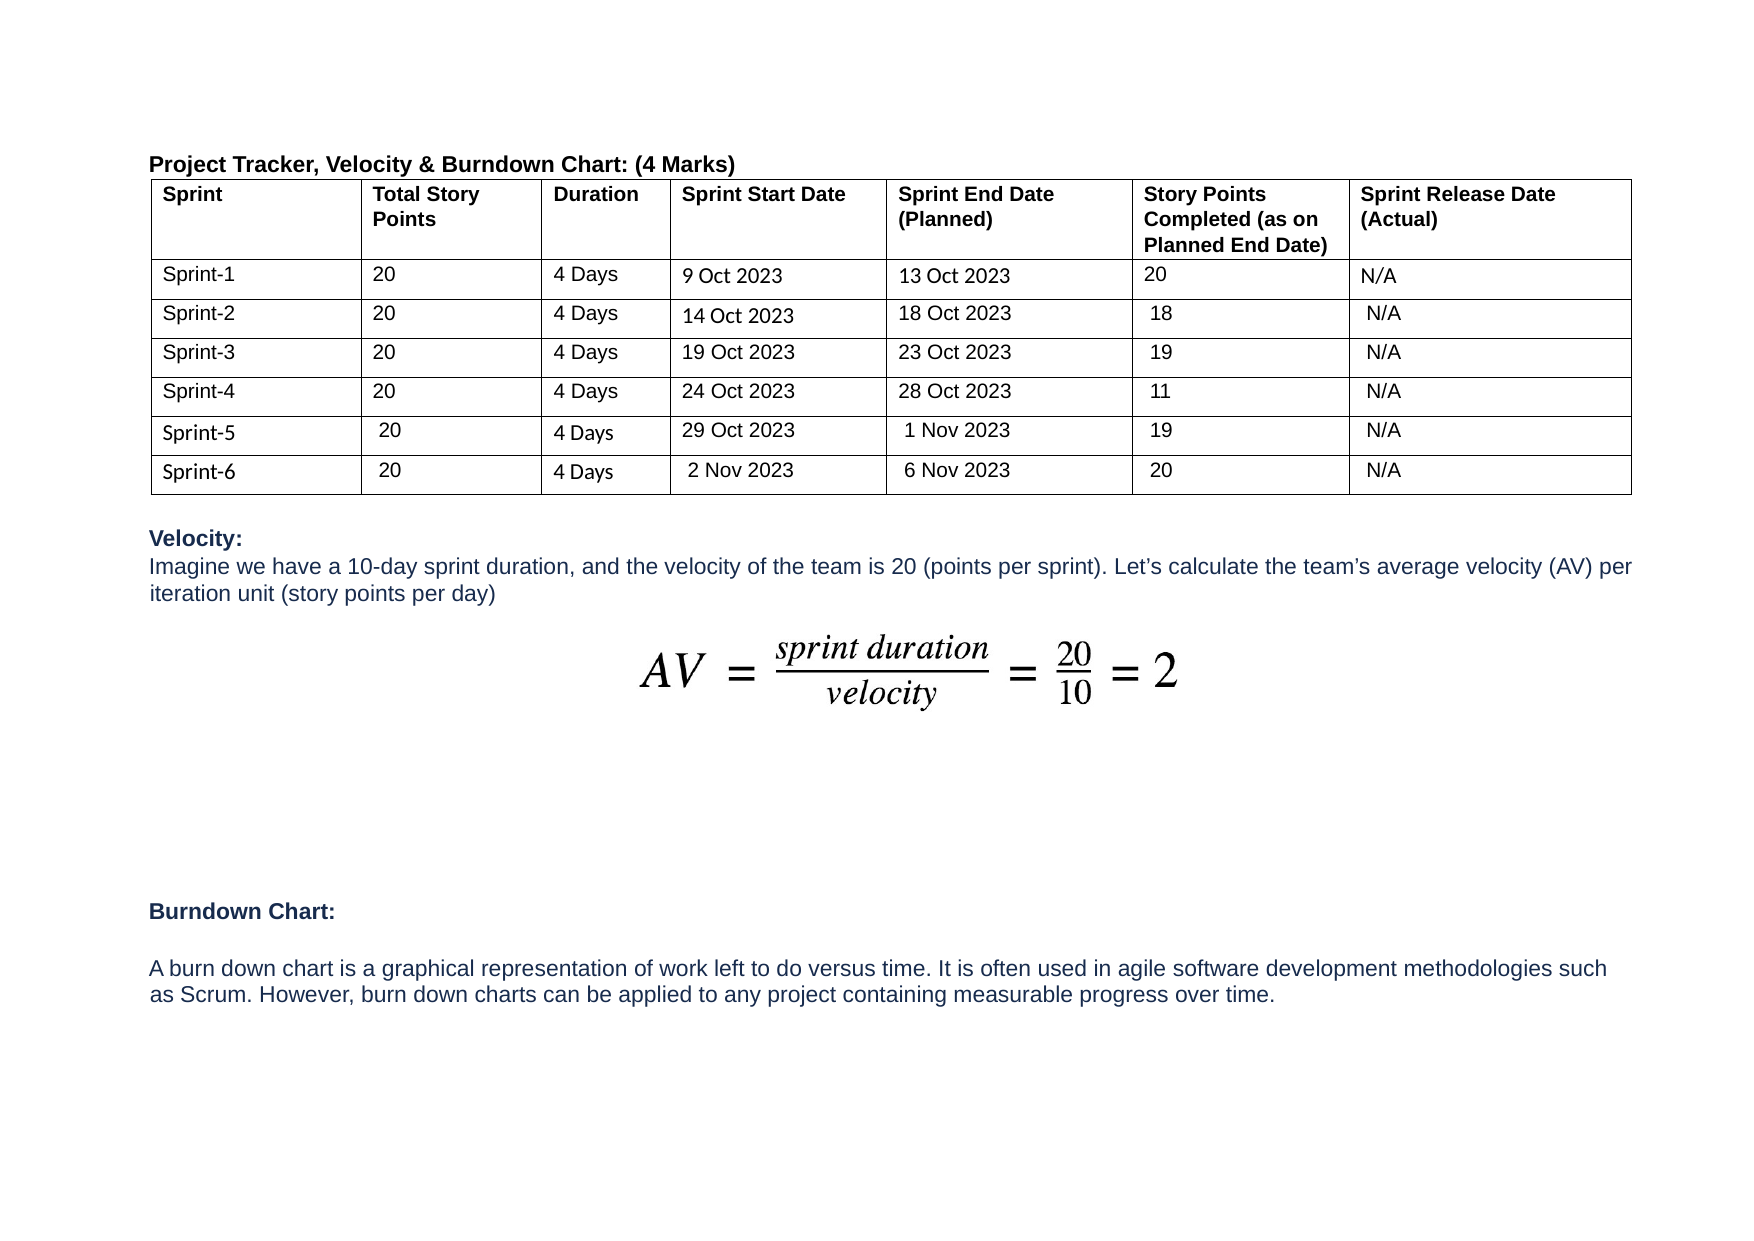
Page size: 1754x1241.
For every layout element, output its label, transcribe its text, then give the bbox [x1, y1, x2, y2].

table_header Duration [542, 180, 670, 259]
table_cell 20 [362, 339, 541, 377]
table_cell 20 [1133, 260, 1349, 298]
table_cell 23 Oct 2023 [887, 339, 1132, 377]
table_cell 2 Nov 2023 [671, 456, 886, 494]
table_cell 20 [362, 417, 541, 455]
table_cell N/A [1350, 260, 1631, 298]
table_header Sprint Release Date (Actual) [1350, 180, 1631, 259]
table_header Sprint Start Date [671, 180, 886, 259]
table_cell 4 Days [542, 417, 670, 455]
table_cell 6 Nov 2023 [887, 456, 1132, 494]
table_cell 4 Days [542, 300, 670, 338]
table_cell 19 Oct 2023 [671, 339, 886, 377]
table_cell N/A [1350, 300, 1631, 338]
table_cell 20 [362, 378, 541, 416]
table_cell 20 [1133, 456, 1349, 494]
text Project Tracker, Velocity & Burndown Chart: (4 Marks) [148, 151, 1636, 177]
table_cell 4 Days [542, 378, 670, 416]
table_cell Sprint-6 [152, 456, 361, 494]
text A burn down chart is a graphical representation of work left to do versus time. It is often used in agile software development methodologies such as Scrum. However, burn down charts can be applied to any project containing measurable progress over time. [148, 956, 1636, 1008]
table_cell N/A [1350, 417, 1631, 455]
table_cell Sprint-5 [152, 417, 361, 455]
picture [619, 611, 1204, 743]
table_header Sprint End Date (Planned) [887, 180, 1132, 259]
table_cell Sprint-1 [152, 260, 361, 298]
table_cell 19 [1133, 417, 1349, 455]
text Burndown Chart: [148, 898, 1636, 924]
table_cell Sprint-2 [152, 300, 361, 338]
table_cell 11 [1133, 378, 1349, 416]
table_cell 20 [362, 456, 541, 494]
table_cell Sprint-3 [152, 339, 361, 377]
table_cell 1 Nov 2023 [887, 417, 1132, 455]
table_cell 20 [362, 260, 541, 298]
table_cell N/A [1350, 456, 1631, 494]
table_header Sprint [152, 180, 361, 259]
table_cell N/A [1350, 378, 1631, 416]
table_cell 4 Days [542, 260, 670, 298]
table_cell 4 Days [542, 339, 670, 377]
table_cell 20 [362, 300, 541, 338]
table_cell 19 [1133, 339, 1349, 377]
table_header Story Points Completed (as on Planned End Date) [1133, 180, 1349, 259]
text Velocity: [148, 524, 1636, 551]
table_cell 29 Oct 2023 [671, 417, 886, 455]
table_cell 13 Oct 2023 [887, 260, 1132, 298]
table_header Total Story Points [362, 180, 541, 259]
table_cell 28 Oct 2023 [887, 378, 1132, 416]
table_cell 4 Days [542, 456, 670, 494]
table_cell N/A [1350, 339, 1631, 377]
table_cell 14 Oct 2023 [671, 300, 886, 338]
text Imagine we have a 10-day sprint duration, and the velocity of the team is 20 (points per sprint). Let’s calculate the team’s average velocity (AV) per iteration unit (story points per day) [148, 554, 1636, 606]
table_cell 24 Oct 2023 [671, 378, 886, 416]
table_cell 9 Oct 2023 [671, 260, 886, 298]
table_cell Sprint-4 [152, 378, 361, 416]
table_cell 18 Oct 2023 [887, 300, 1132, 338]
table_cell 18 [1133, 300, 1349, 338]
